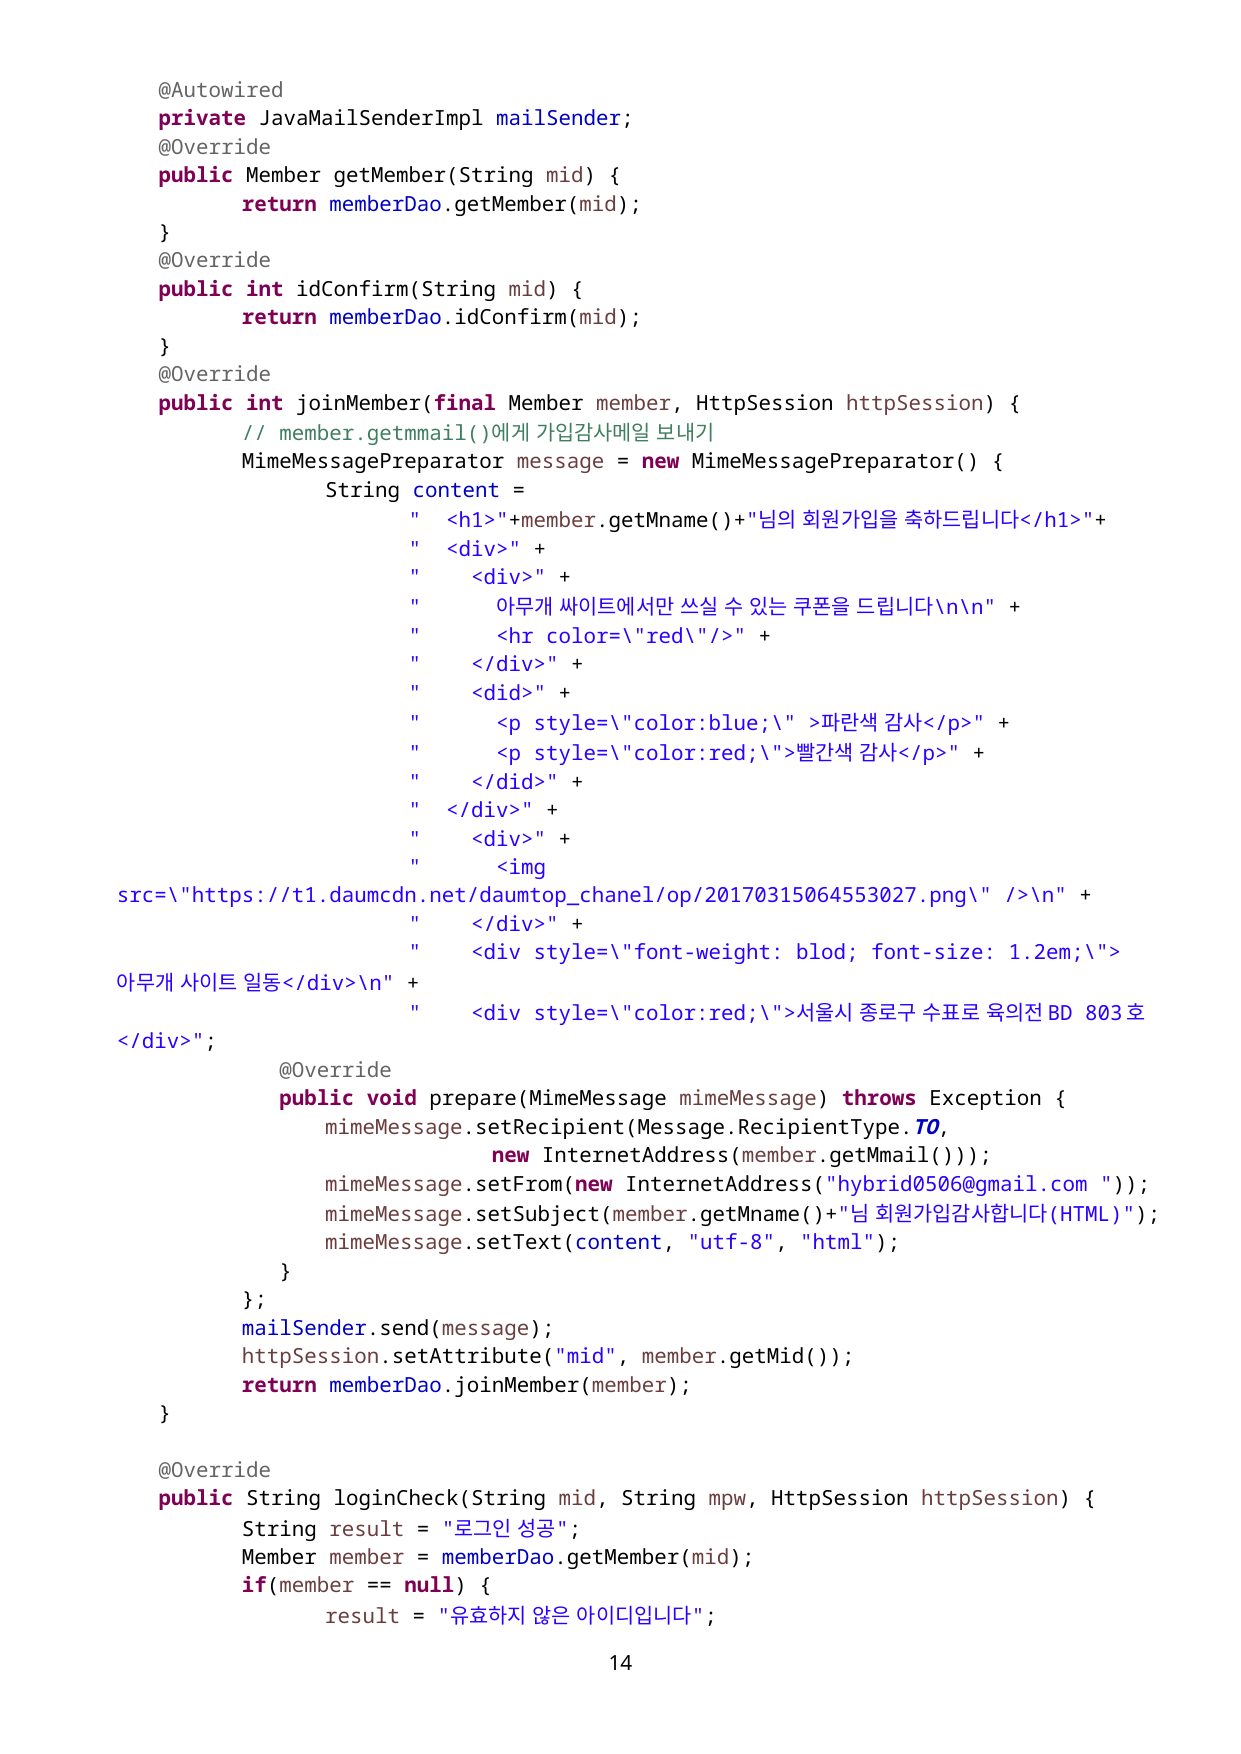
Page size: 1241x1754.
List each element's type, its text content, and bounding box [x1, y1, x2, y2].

text // member.getmmail()에게 가입감사메일 보내기 [117, 416, 1165, 447]
text mimeMessage.setSubject(member.getMname()+"님 회원가입감사합니다(HTML)"); [117, 1197, 1165, 1227]
text Member member = memberDao.getMember(mid); [117, 1542, 1165, 1571]
text @Override [117, 1055, 1165, 1083]
text " <p style=\"color:red;\">빨간색 감사</p>" + [117, 737, 1165, 767]
text " <h1>"+member.getMname()+"님의 회원가입을 축하드립니다</h1>"+ [117, 503, 1165, 534]
text @Override [117, 1455, 1165, 1483]
text " <div style=\"color:red;\">서울시 종로구 수표로 육의전BD 803호</div>"; [117, 996, 1165, 1055]
text @Autowired [117, 75, 1165, 103]
text mailSender.send(message); [117, 1313, 1165, 1341]
text } [117, 1398, 1165, 1427]
text }; [117, 1284, 1165, 1313]
text String result = "로그인 성공"; [117, 1512, 1165, 1542]
text @Override [117, 246, 1165, 274]
text return memberDao.joinMember(member); [117, 1370, 1165, 1398]
text result = "유효하지 않은 아이디입니다"; [117, 1599, 1165, 1629]
text public int idConfirm(String mid) { [117, 274, 1165, 302]
text " <div style=\"font-weight: blod; font-size: 1.2em;\">아무개 사이트 일동</div>\n" + [117, 937, 1165, 996]
text mimeMessage.setFrom(new InternetAddress("hybrid0506@gmail.com ")); [117, 1169, 1165, 1197]
text " <p style=\"color:blue;\" >파란색 감사</p>" + [117, 706, 1165, 737]
text " <img src=\"https://t1.daumcdn.net/daumtop_chanel/op/20170315064553027.png\" />\n" + [117, 852, 1165, 909]
text } [117, 217, 1165, 246]
text String content = [117, 475, 1165, 503]
text return memberDao.getMember(mid); [117, 189, 1165, 217]
text @Override [117, 359, 1165, 388]
text public String loginCheck(String mid, String mpw, HttpSession httpSession) { [117, 1483, 1165, 1512]
text mimeMessage.setText(content, "utf-8", "html"); [117, 1227, 1165, 1256]
text " </did>" + [117, 767, 1165, 795]
text " <did>" + [117, 678, 1165, 706]
text private JavaMailSenderImpl mailSender; [117, 103, 1165, 132]
text " <hr color=\"red\"/>" + [117, 621, 1165, 649]
text httpSession.setAttribute("mid", member.getMid()); [117, 1341, 1165, 1370]
text if(member == null) { [117, 1571, 1165, 1599]
text } [117, 331, 1165, 359]
text " 아무개 싸이트에서만 쓰실 수 있는 쿠폰을 드립니다\n\n" + [117, 591, 1165, 621]
text " </div>" + [117, 795, 1165, 824]
text public int joinMember(final Member member, HttpSession httpSession) { [117, 388, 1165, 416]
text } [117, 1256, 1165, 1284]
text " </div>" + [117, 649, 1165, 678]
text @Override [117, 132, 1165, 160]
text mimeMessage.setRecipient(Message.RecipientType.TO, [117, 1112, 1165, 1140]
text public void prepare(MimeMessage mimeMessage) throws Exception { [117, 1083, 1165, 1112]
text " </div>" + [117, 909, 1165, 937]
text MimeMessagePreparator message = new MimeMessagePreparator() { [117, 447, 1165, 475]
text " <div>" + [117, 562, 1165, 591]
text new InternetAddress(member.getMmail())); [117, 1140, 1165, 1169]
text public Member getMember(String mid) { [117, 160, 1165, 189]
text " <div>" + [117, 534, 1165, 562]
text return memberDao.idConfirm(mid); [117, 302, 1165, 331]
text " <div>" + [117, 824, 1165, 852]
